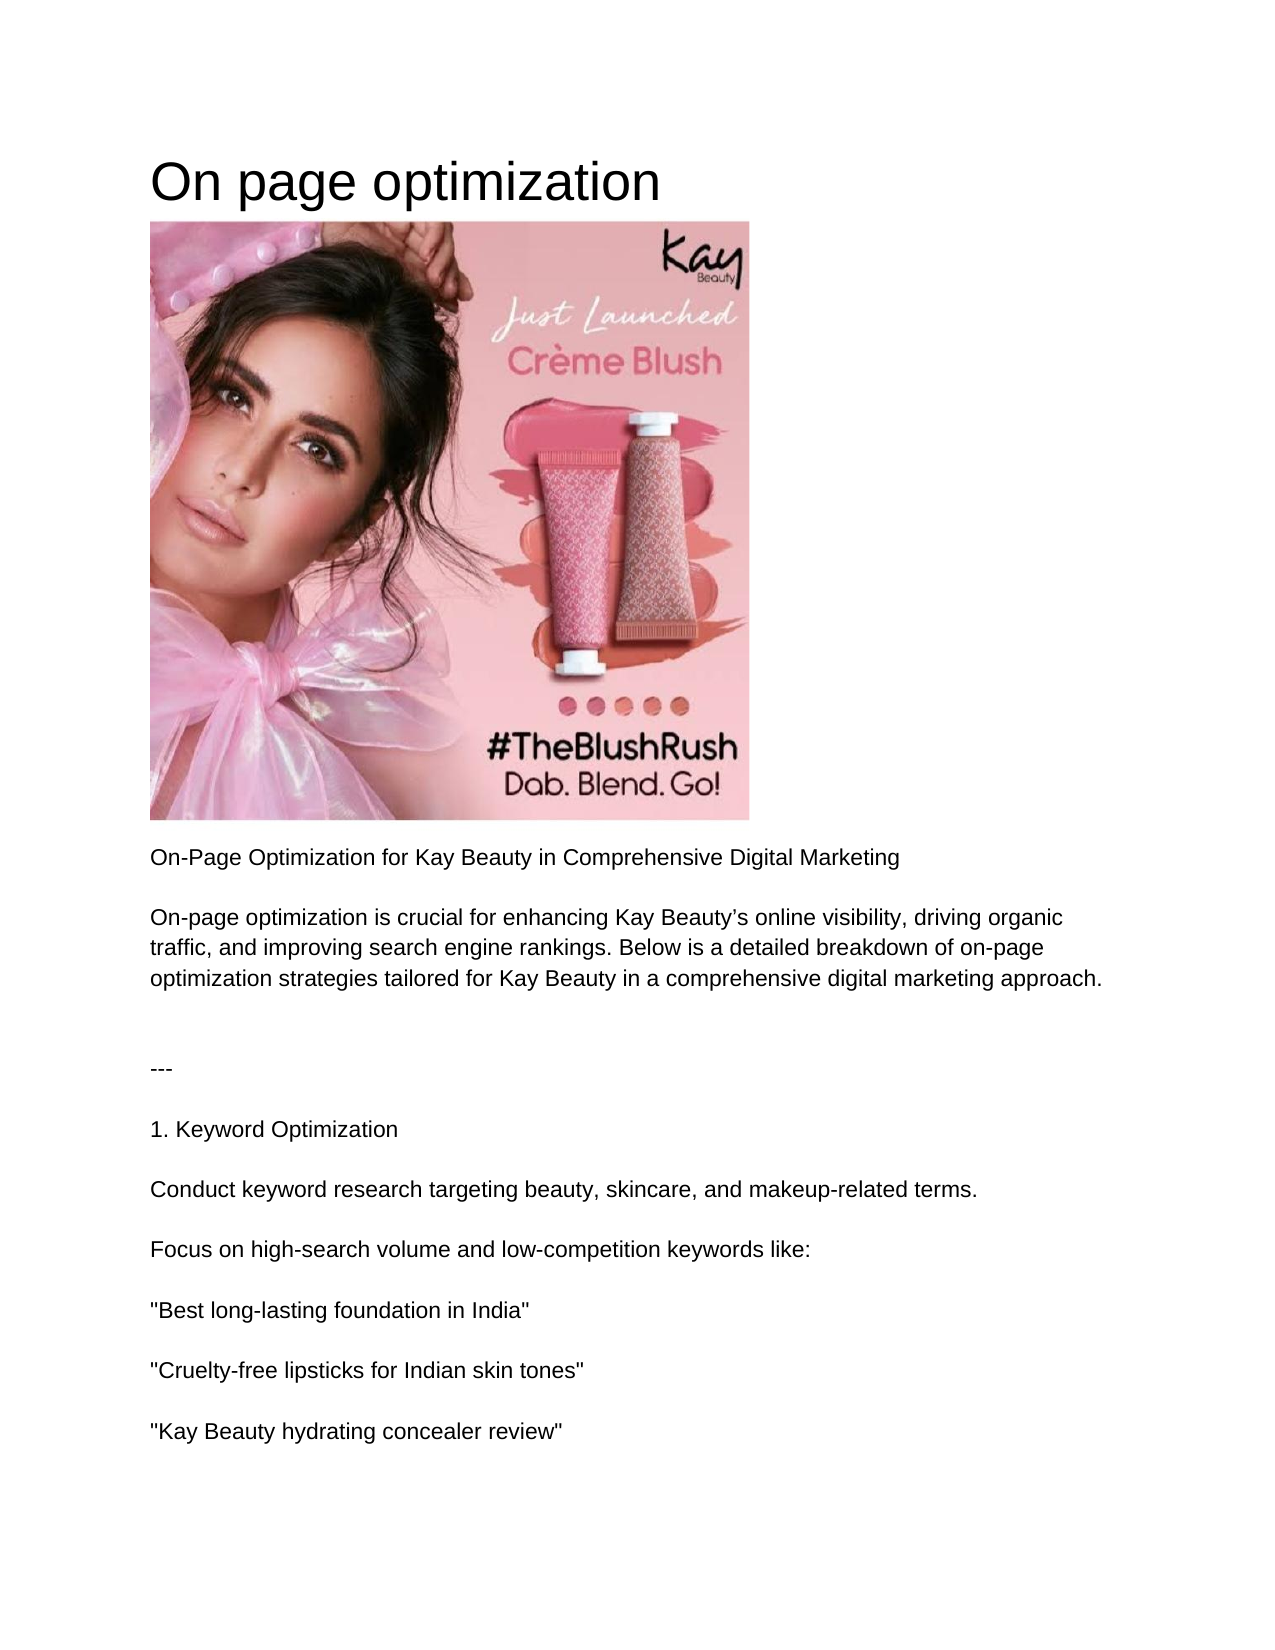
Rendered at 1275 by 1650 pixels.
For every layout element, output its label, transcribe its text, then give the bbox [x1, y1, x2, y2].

title On page optimization [150, 150, 1125, 212]
text 1. Keyword Optimization [150, 1116, 1125, 1142]
text "Cruelty-free lipsticks for Indian skin tones" [150, 1357, 1125, 1383]
text On-Page Optimization for Kay Beauty in Comprehensive Digital Marketing [150, 844, 1125, 870]
text Conduct keyword research targeting beauty, skincare, and makeup-related terms. [150, 1176, 1125, 1202]
text On-page optimization is crucial for enhancing Kay Beauty’s online visibility, driving organic traffic, and improving search engine rankings. Below is a detailed breakdown of on-page optimization strategies tailored for Kay Beauty in a comprehensive digital marketing approach. [150, 904, 1125, 991]
picture [150, 218, 750, 840]
text Focus on high-search volume and low-competition keywords like: [150, 1236, 1125, 1263]
text "Kay Beauty hydrating concealer review" [150, 1418, 1125, 1444]
text --- [150, 1055, 1125, 1081]
text "Best long-lasting foundation in India" [150, 1297, 1125, 1323]
